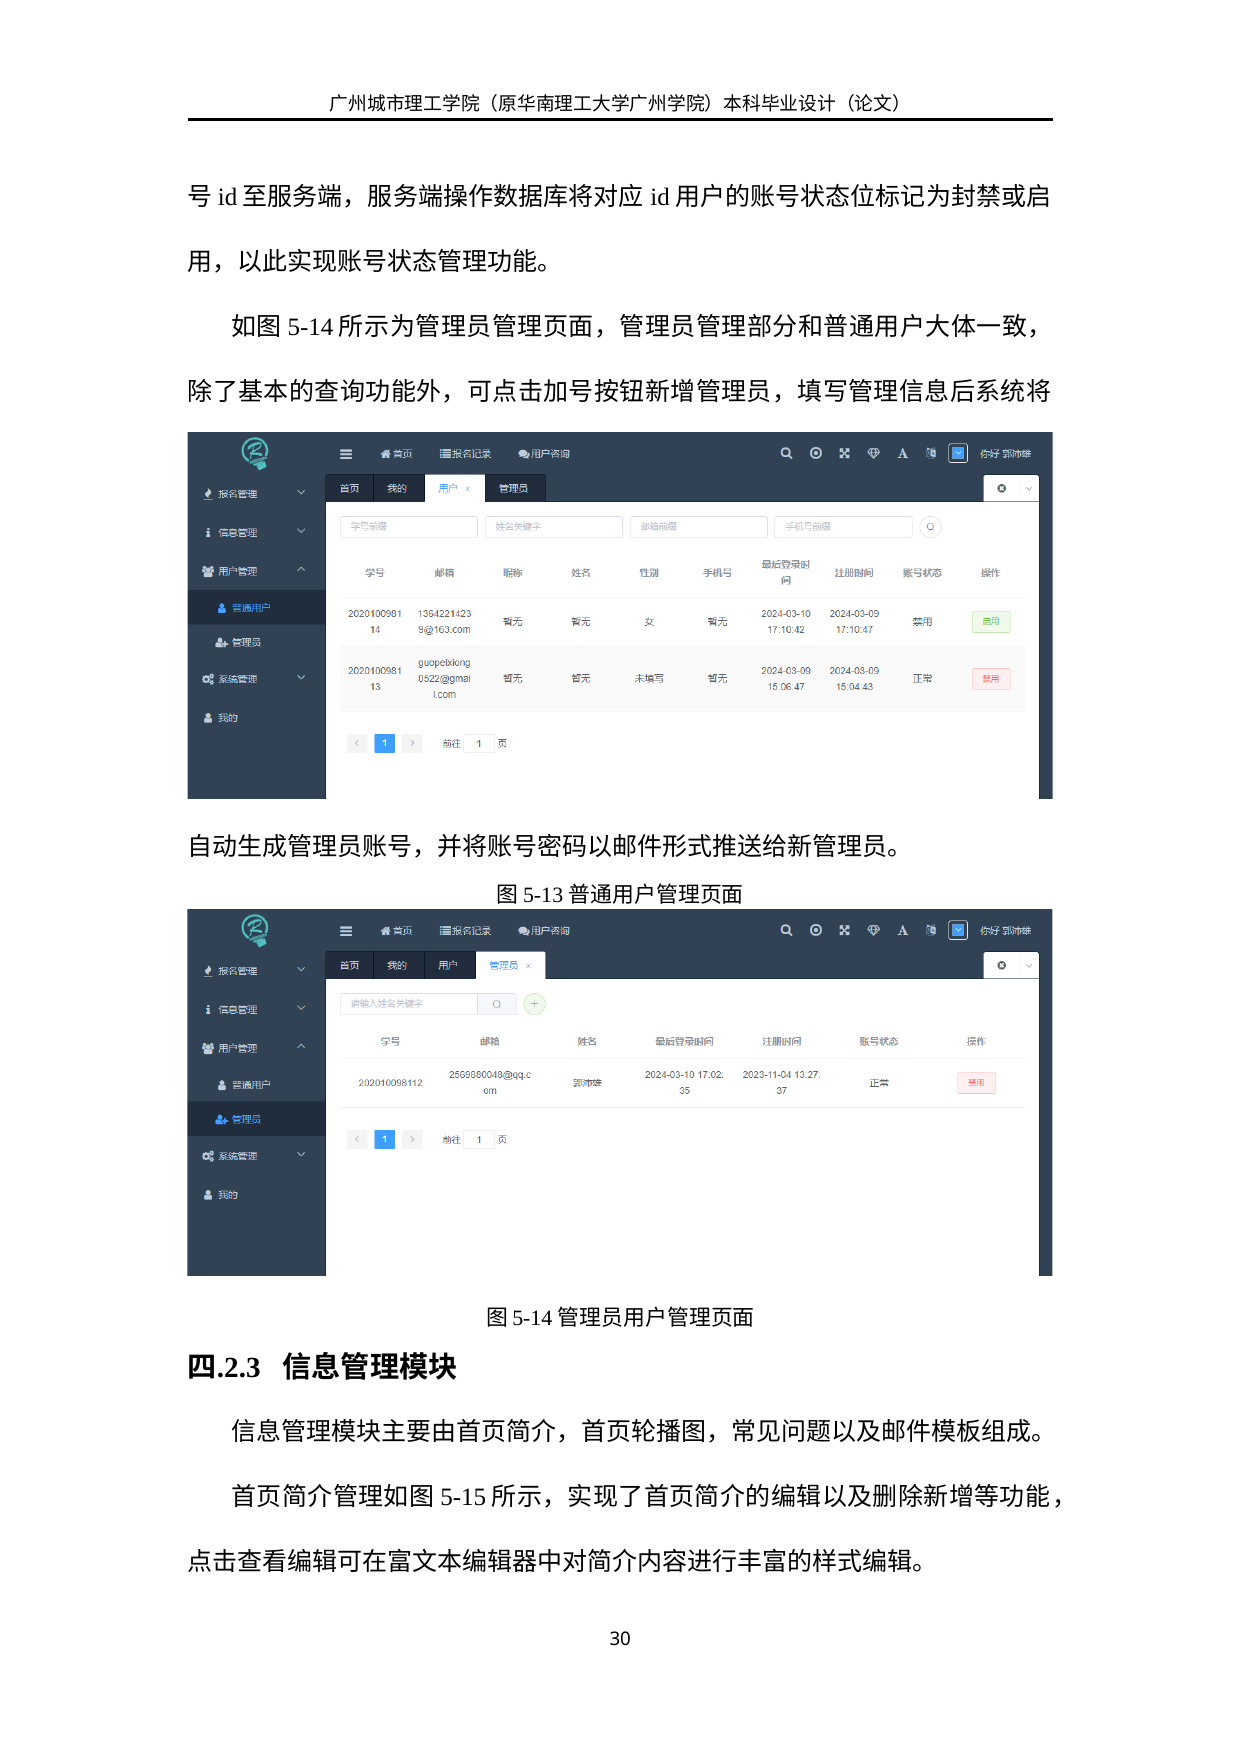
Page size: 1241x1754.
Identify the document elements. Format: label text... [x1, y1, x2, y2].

text 如图5-14所示为管理员管理页面，管理员管理部分和普通用户大体一致，除了基本的查询功能外，可点击加号按钮新增管理员，填写管理信息后系统将自动生成管理员账号，并将账号密码以邮件形式推送给新管理员。 [187, 292, 1053, 432]
list 信息管理模块 [187, 1332, 1053, 1397]
picture [187, 432, 1053, 799]
text 首页简介管理如图5-15所示，实现了首页简介的编辑以及删除新增等功能，点击查看编辑可在富文本编辑器中对简介内容进行丰富的样式编辑。 [187, 1462, 1053, 1592]
text 图5-14 管理员用户管理页面 [187, 1276, 1053, 1332]
picture [187, 909, 1053, 1276]
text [187, 162, 1053, 292]
text 如图5-14所示为管理员管理页面，管理员管理部分和普通用户大体一致，除了基本的查询功能外，可点击加号按钮新增管理员，填写管理信息后系统将自动生成管理员账号，并将账号密码以邮件形式推送给新管理员。 [187, 799, 1053, 877]
text 图5-13 普通用户管理页面 [187, 877, 1053, 909]
text 信息管理模块主要由首页简介，首页轮播图，常见问题以及邮件模板组成。 [187, 1397, 1053, 1462]
